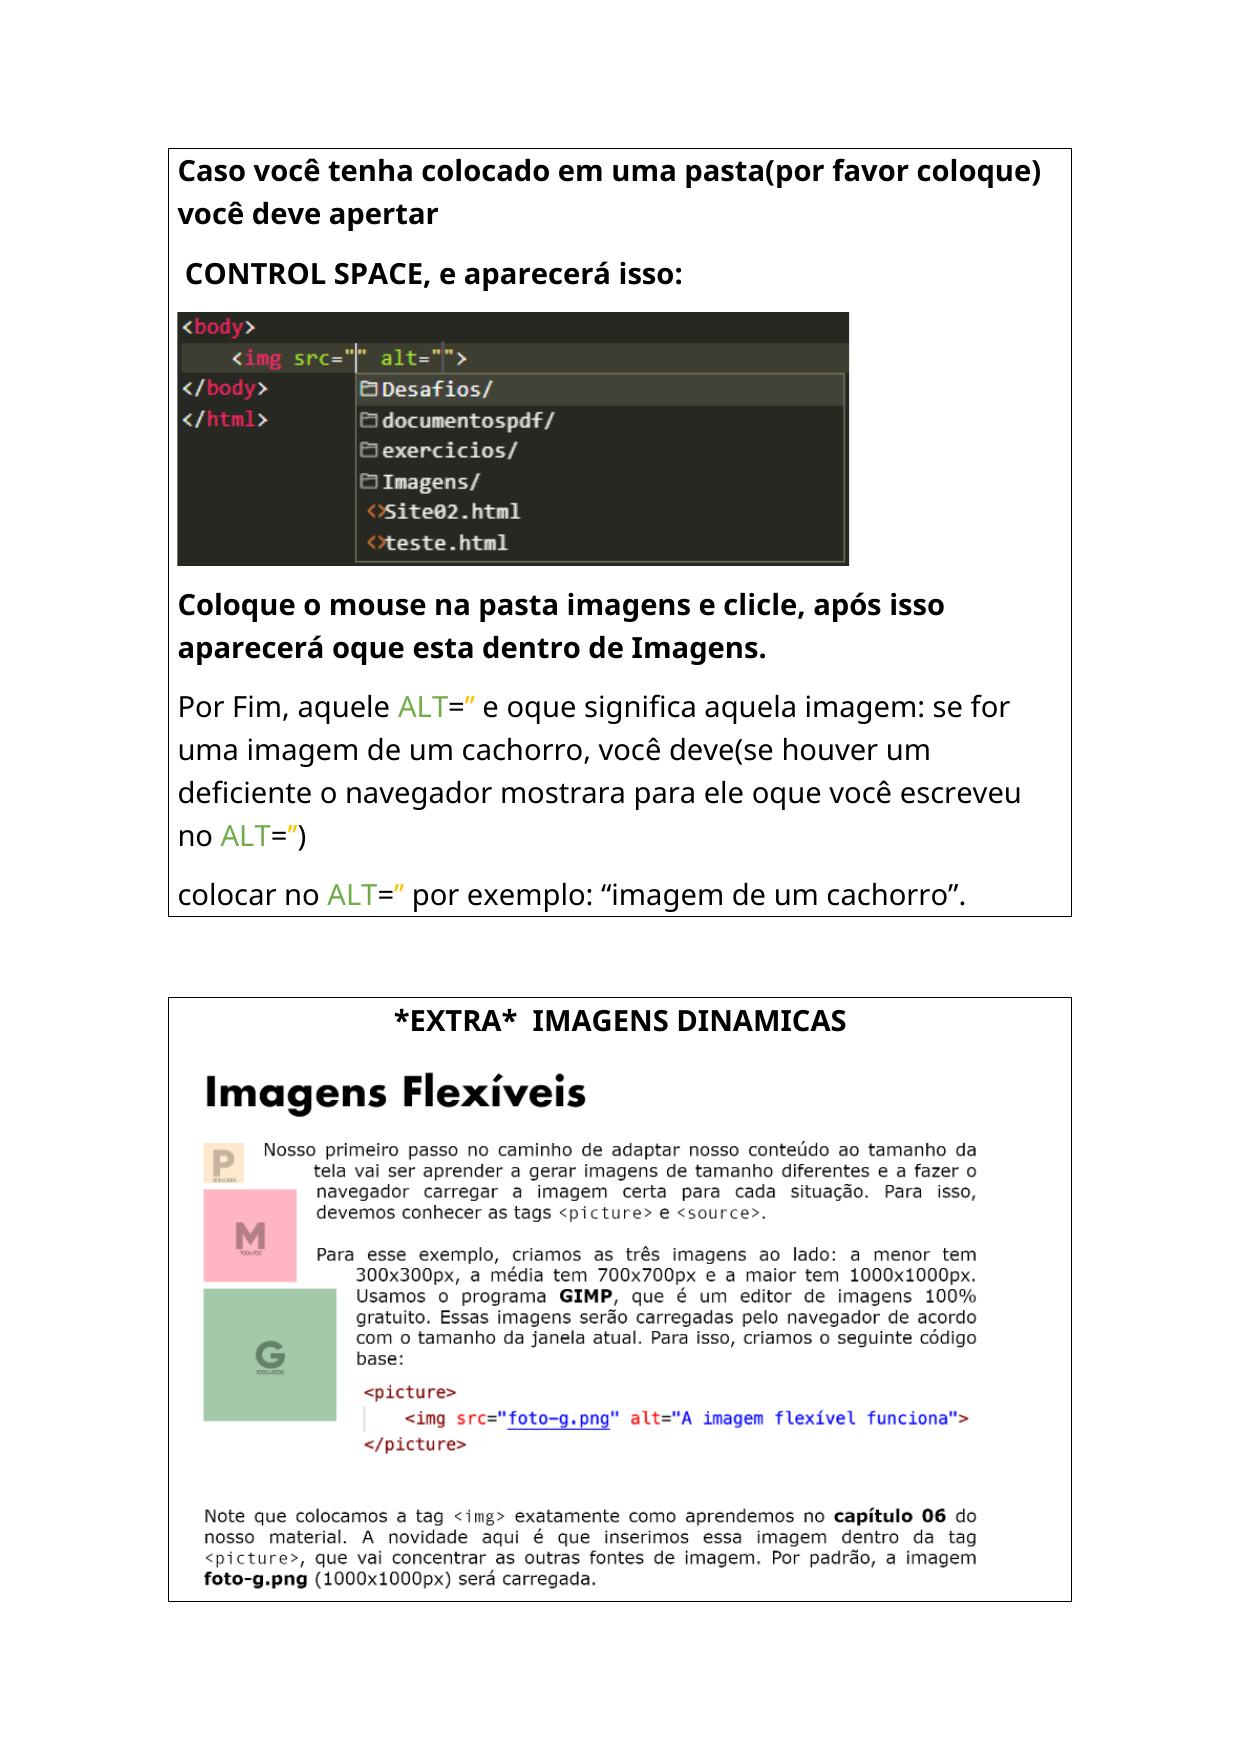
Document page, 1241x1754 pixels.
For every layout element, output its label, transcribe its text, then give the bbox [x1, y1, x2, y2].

text CONTROL SPACE, e aparecerá isso: [169, 250, 1071, 293]
text *EXTRA* IMAGENS DINAMICAS [169, 998, 1071, 1039]
text colocar no ALT=’’ por exemplo: “imagem de um cachorro”. [169, 872, 1071, 916]
picture [177, 312, 850, 566]
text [169, 149, 1071, 233]
text Por Fim, aquele ALT=’’ e oque significa aquela imagem: se for uma imagem de um cachorro, você deve(se houver um deficiente o navegador mostrara para ele oque você escreveu no ALT=’’) [169, 684, 1071, 855]
text Coloque o mouse na pasta imagens e clicle, após isso aparecerá oque esta dentro de Imagens. [169, 581, 1071, 667]
picture [177, 1059, 1006, 1599]
